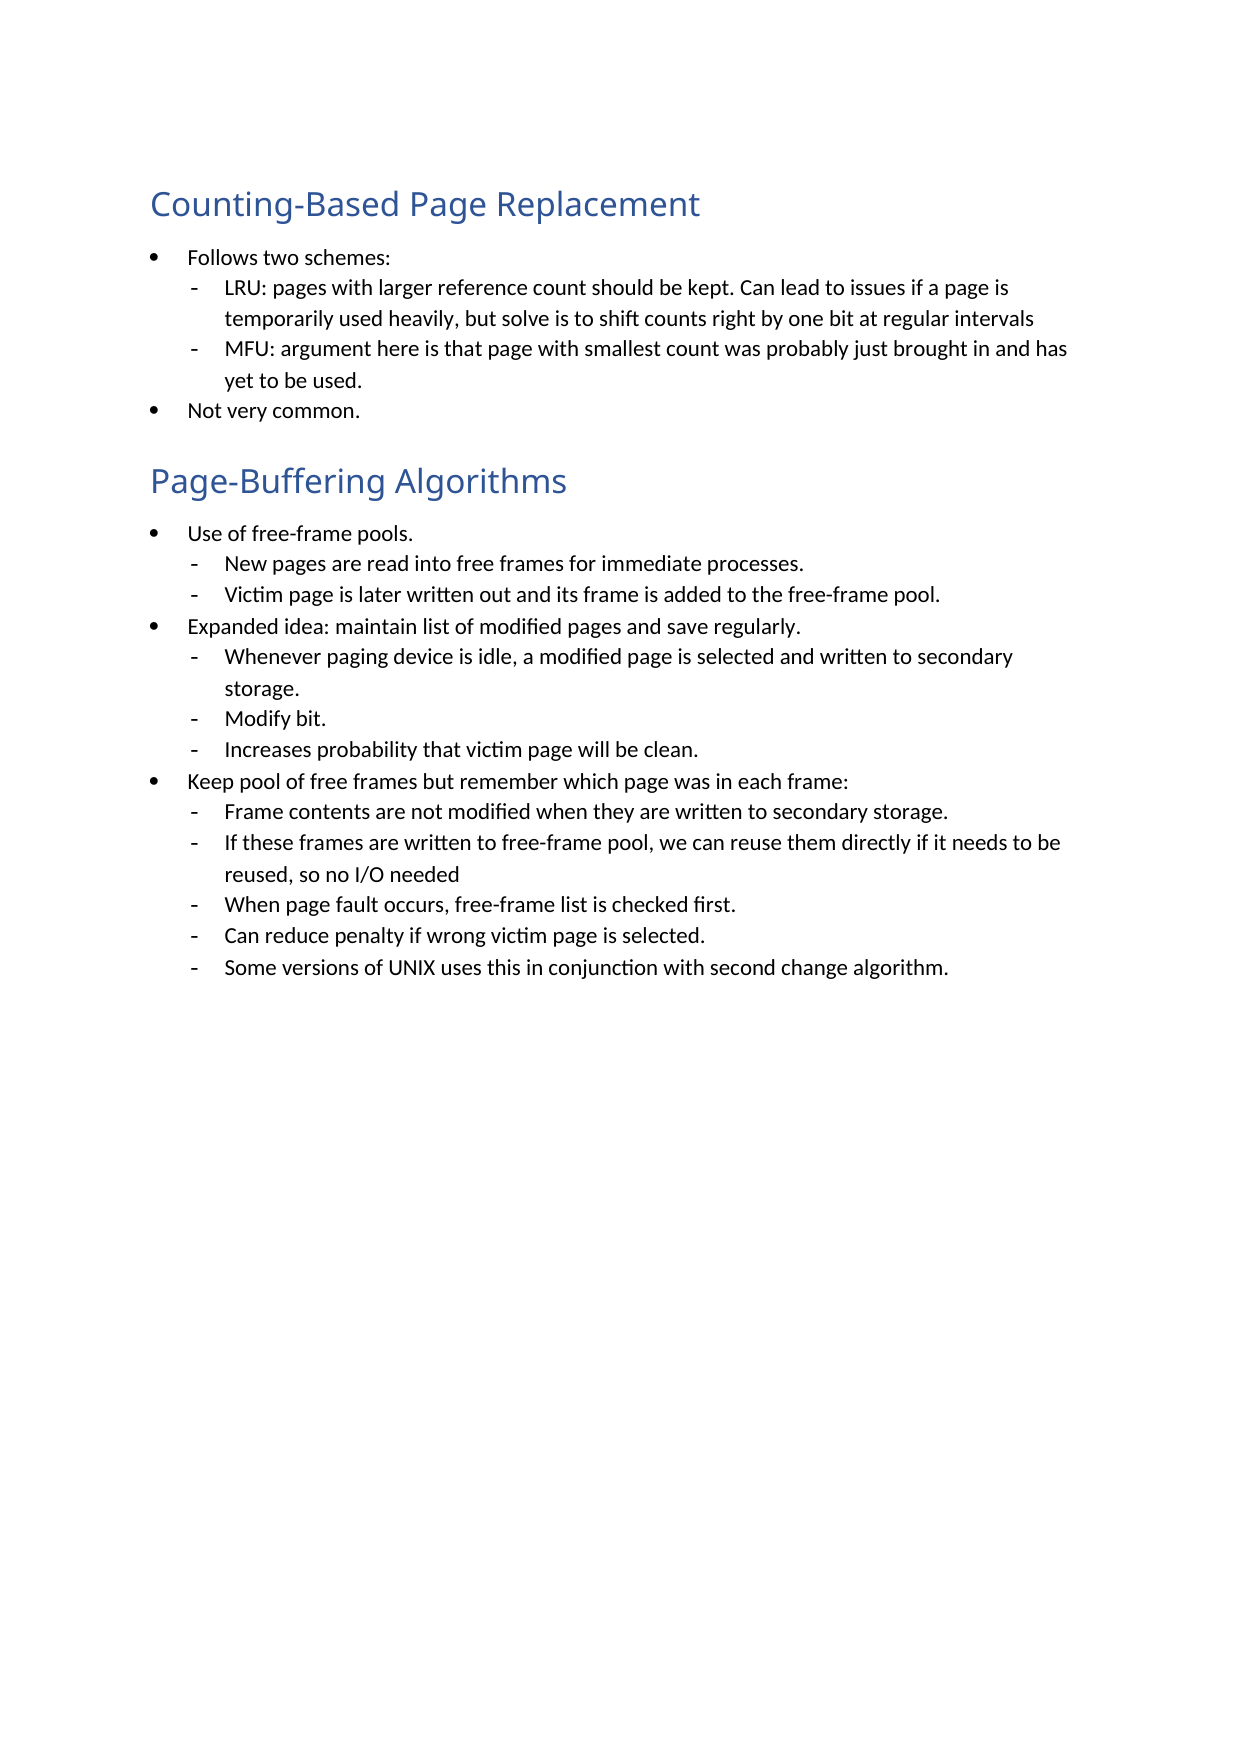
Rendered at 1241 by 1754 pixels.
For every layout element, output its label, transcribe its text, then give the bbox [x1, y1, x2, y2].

list Use of free-frame pools. [150, 519, 1090, 547]
list Follows two schemes: [150, 243, 1090, 271]
list Keep pool of free frames but remember which page was in each frame: [150, 767, 1090, 795]
list Increases probability that victim page will be clean. [187, 735, 1090, 764]
list When page fault occurs, free-frame list is checked first. [187, 890, 1090, 919]
subtitle Counting-Based Page Replacement [150, 181, 1090, 227]
list MFU: argument here is that page with smallest count was probably just brought in and has yet to be used. [187, 334, 1090, 394]
list Some versions of UNIX uses this in conjunction with second change algorithm. [187, 953, 1090, 982]
list Not very common. [150, 396, 1090, 424]
list Frame contents are not modified when they are written to secondary storage. [187, 797, 1090, 826]
subtitle Page-Buffering Algorithms [150, 457, 1090, 503]
list Victim page is later written out and its frame is added to the free-frame pool. [187, 581, 1090, 610]
list Can reduce penalty if wrong victim page is selected. [187, 921, 1090, 951]
list Whenever paging device is idle, a modified page is selected and written to secondary storage. [187, 642, 1090, 702]
list New pages are read into free frames for immediate processes. [187, 549, 1090, 578]
list Modify bit. [187, 704, 1090, 733]
list Expanded idea: maintain list of modified pages and save regularly. [150, 612, 1090, 640]
list If these frames are written to free-frame pool, we can reuse them directly if it needs to be reused, so no I/O needed [187, 828, 1090, 888]
list LRU: pages with larger reference count should be kept. Can lead to issues if a page is temporarily used heavily, but solve is to shift counts right by one bit at regular intervals [187, 273, 1090, 332]
